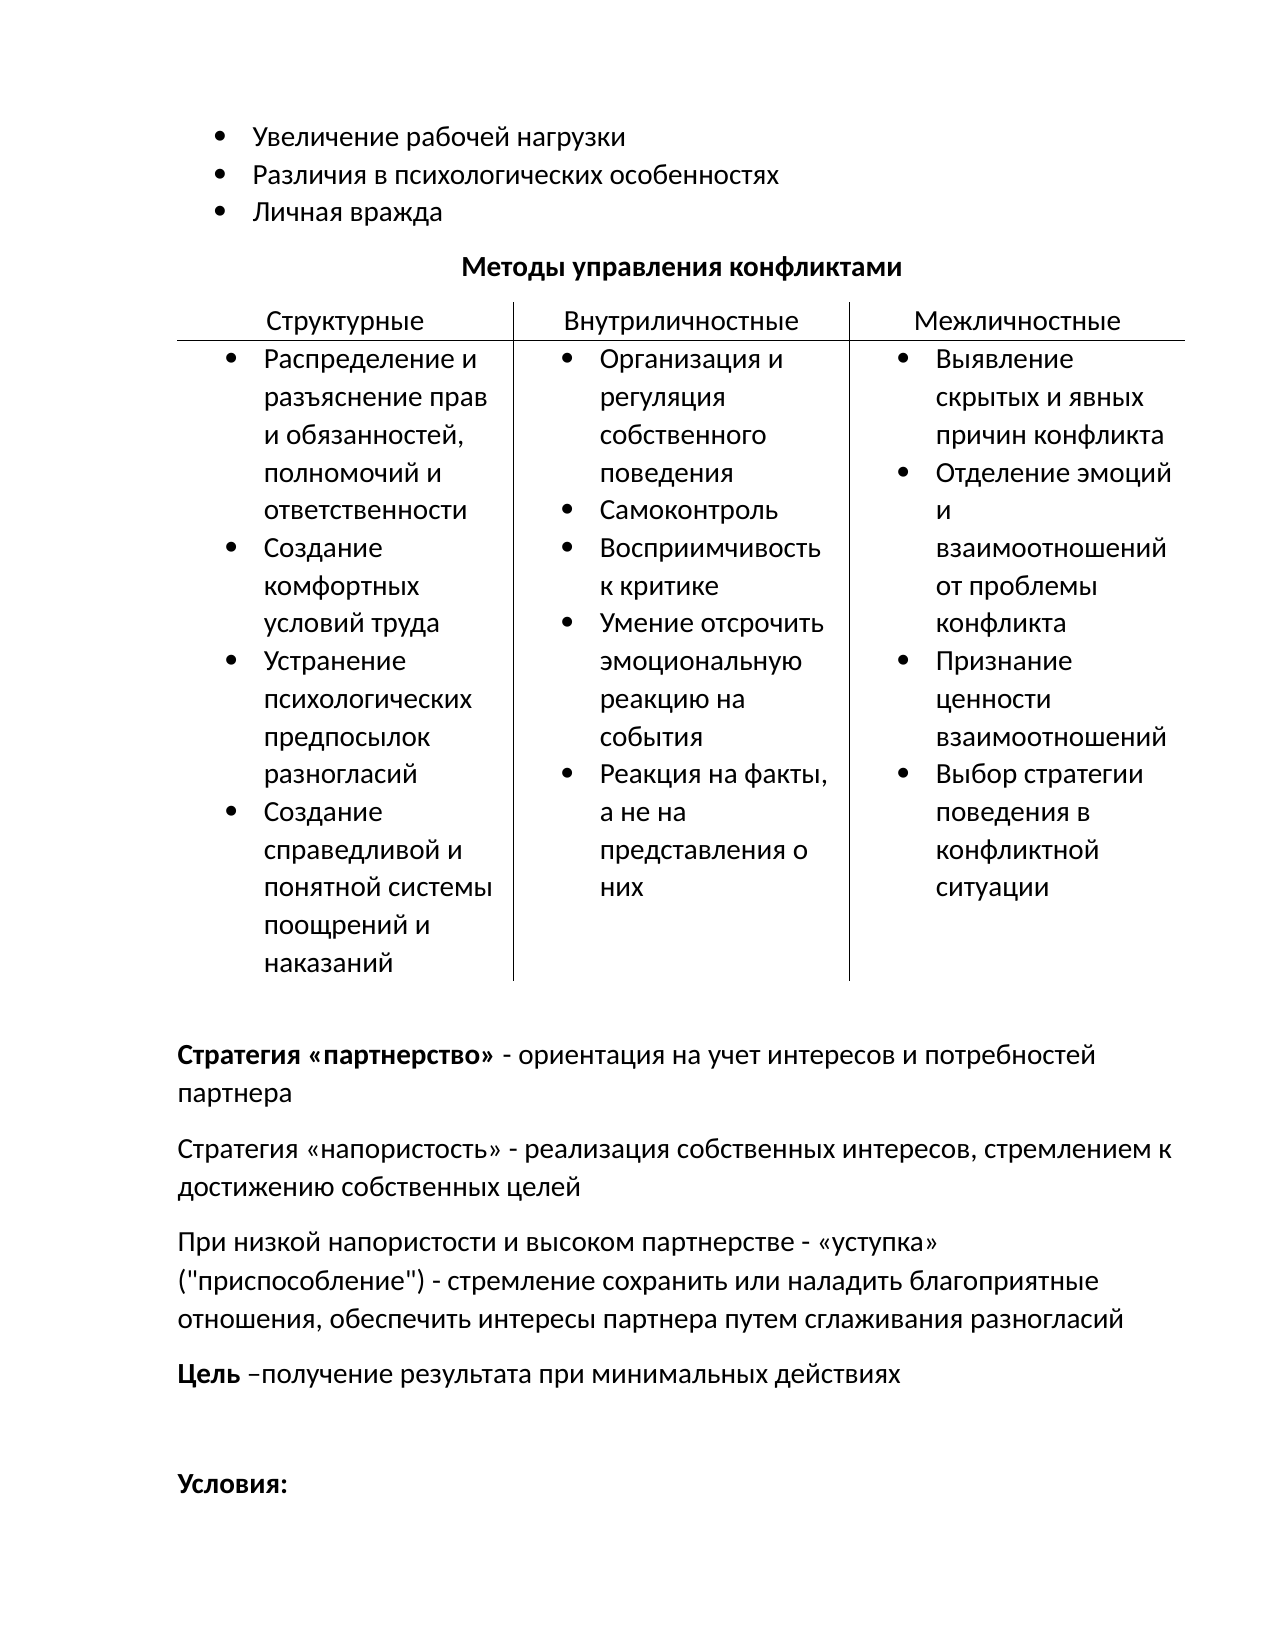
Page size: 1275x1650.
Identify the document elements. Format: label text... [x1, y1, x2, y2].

list Увеличение рабочей нагрузки [215, 118, 1186, 154]
list Различия в психологических особенностях [215, 156, 1186, 191]
table_header Структурные [177, 302, 513, 339]
text Стратегия «партнерство» - ориентация на учет интересов и потребностей партнера [177, 1036, 1186, 1110]
text Стратегия «напористость» - реализация собственных интересов, стремлением к достижению собственных целей [177, 1130, 1186, 1204]
table_header Внутриличностные [514, 302, 849, 339]
table_cell Организация и регуляция собственного поведения Самоконтроль Восприимчивость к критике Умение отсрочить эмоциональную реакцию на события Реакция на факты, а не на представления о них [514, 341, 849, 981]
text Методы управления конфликтами [177, 248, 1186, 283]
text Цель –получение результата при минимальных действиях [177, 1355, 1186, 1391]
list Личная вражда [215, 193, 1186, 229]
table_cell Распределение и разъяснение прав и обязанностей, полномочий и ответственности Создание комфортных условий труда Устранение психологических предпосылок разногласий Создание справедливой и понятной системы поощрений и наказаний [177, 341, 513, 981]
text Условия: [177, 1465, 1186, 1501]
table_header Межличностные [850, 302, 1185, 339]
text При низкой напористости и высоком партнерстве - «уступка» ("приспособление") - стремление сохранить или наладить благоприятные отношения, обеспечить интересы партнера путем сглаживания разногласий [177, 1223, 1186, 1336]
table_cell Выявление скрытых и явных причин конфликта Отделение эмоций и взаимоотношений от проблемы конфликта Признание ценности взаимоотношений Выбор стратегии поведения в конфликтной ситуации [850, 341, 1185, 981]
